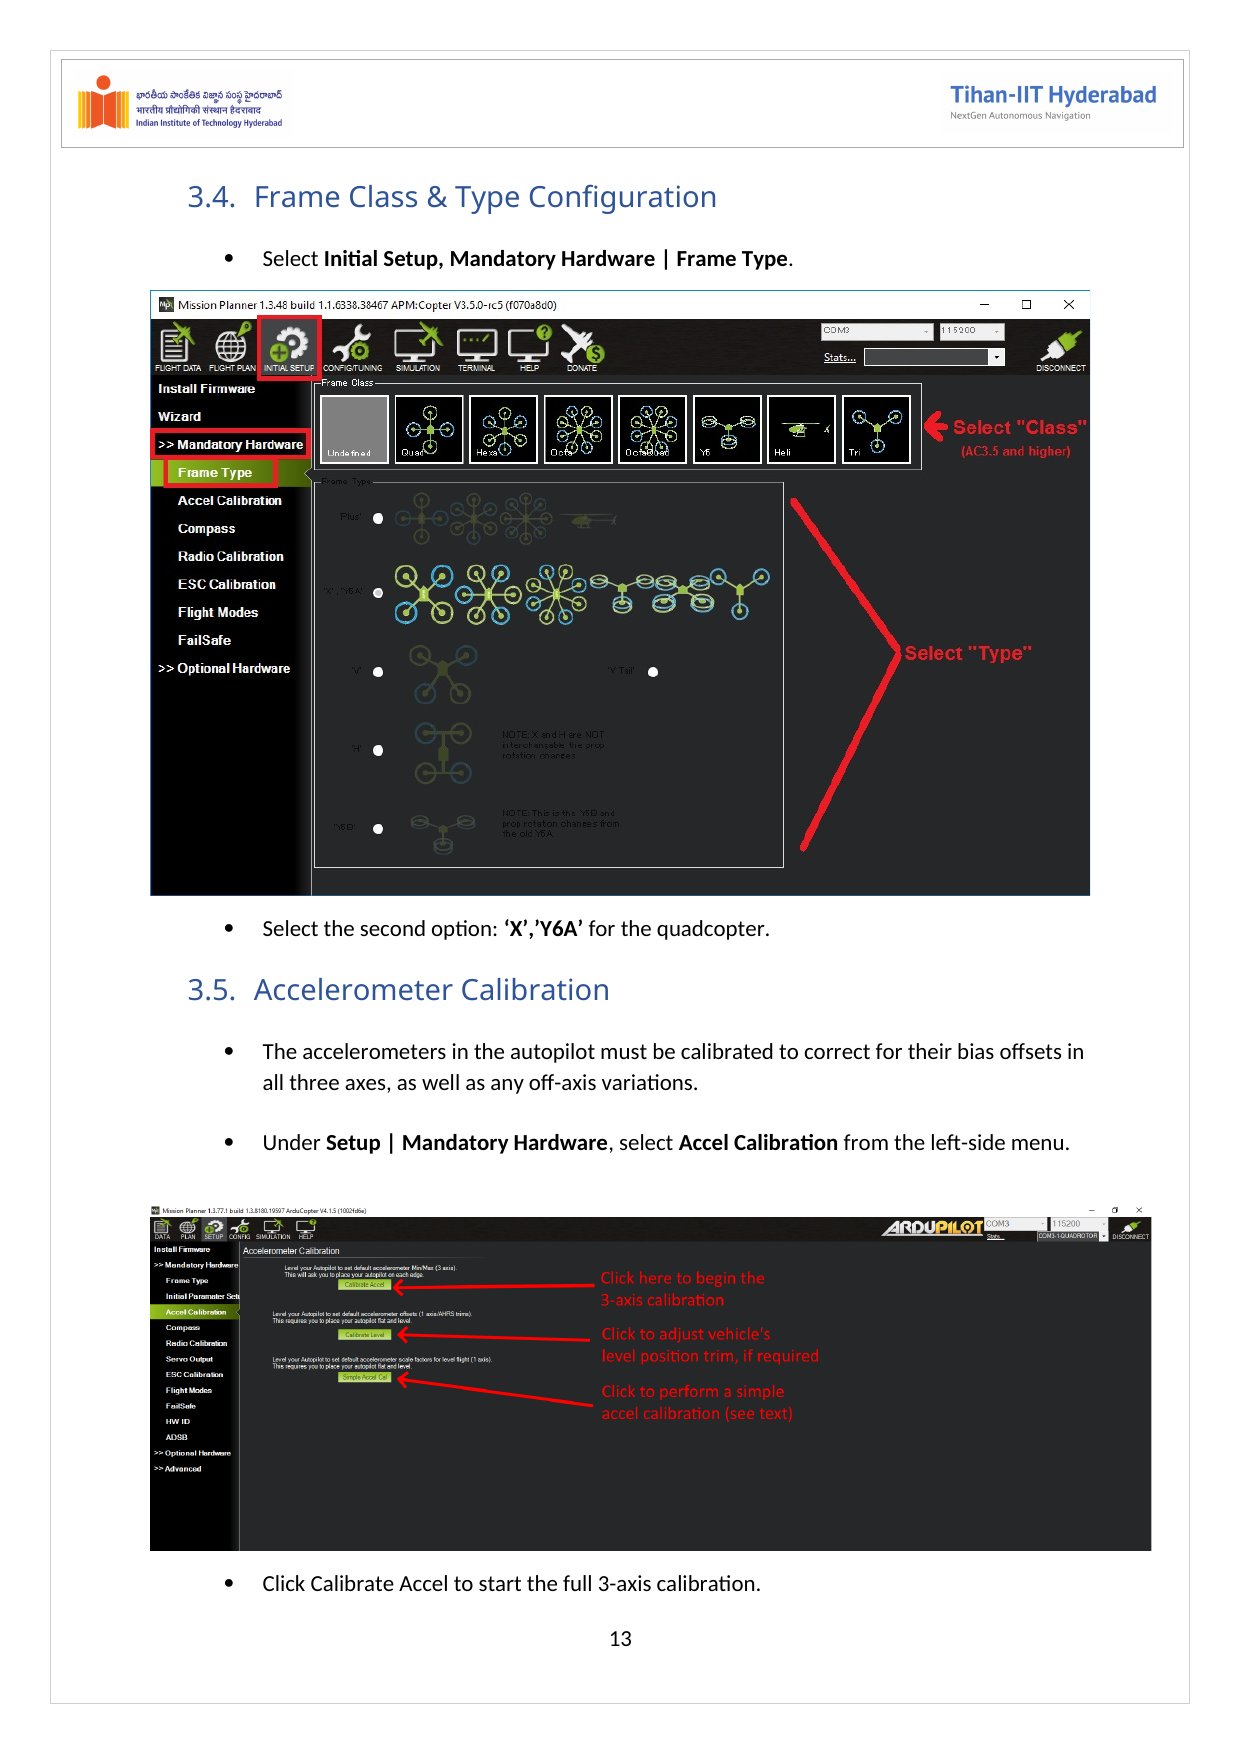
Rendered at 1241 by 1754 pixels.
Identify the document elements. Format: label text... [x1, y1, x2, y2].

list Click Calibrate Accel to start the full 3-axis calibration. [225, 1569, 1090, 1597]
list The accelerometers in the autopilot must be calibrated to correct for their bias offsets in all three axes, as well as any off-axis variations. [225, 1037, 1090, 1096]
picture [150, 290, 1091, 896]
list Select the second option: ‘X’,’Y6A’ for the quadcopter. [225, 914, 1090, 942]
subtitle Frame Class & Type Configuration [187, 176, 1090, 216]
list Select Initial Setup, Mandatory Hardware | Frame Type. [225, 244, 1090, 272]
picture [942, 73, 1173, 134]
picture [72, 69, 294, 138]
subtitle Accelerometer Calibration [187, 970, 1090, 1009]
list Under Setup | Mandatory Hardware, select Accel Calibration from the left-side menu. [225, 1128, 1090, 1156]
picture [150, 1205, 1152, 1551]
